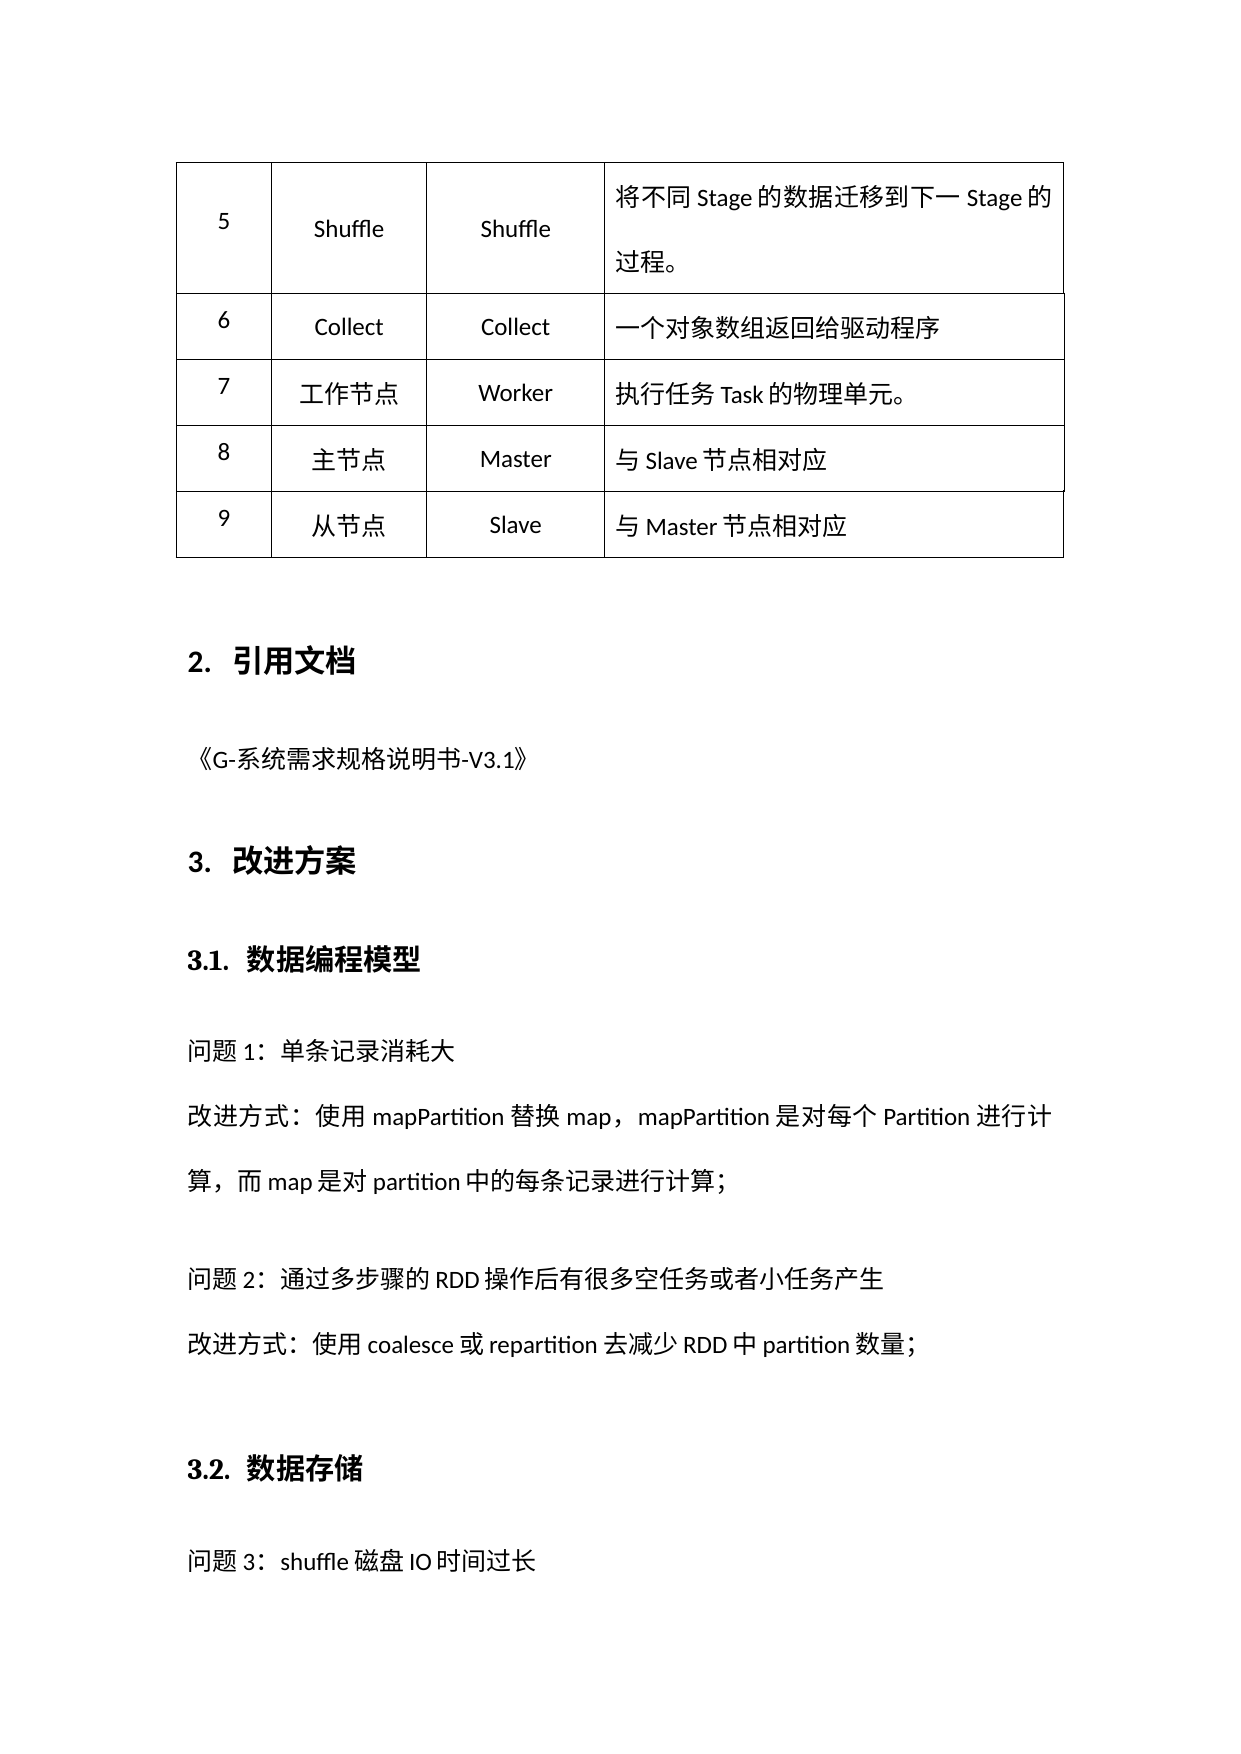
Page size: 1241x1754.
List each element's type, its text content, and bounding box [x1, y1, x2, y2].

table_cell 执行任务Task的物理单元。 [605, 360, 1064, 425]
subtitle 数据编程模型 [187, 925, 1053, 990]
text 问题2：通过多步骤的RDD操作后有很多空任务或者小任务产生 [187, 1245, 1053, 1310]
table_cell 6 [177, 294, 271, 359]
subtitle 引用文档 [187, 626, 1053, 691]
table_cell 与Slave节点相对应 [605, 426, 1064, 491]
table_cell 工作节点 [272, 360, 426, 425]
subtitle 改进方案 [187, 826, 1053, 891]
text 改进方式：使用coalesce或repartition去减少RDD中partition数量； [187, 1310, 1053, 1375]
table_cell Collect [427, 294, 604, 359]
table_cell 一个对象数组返回给驱动程序 [605, 294, 1064, 359]
table_cell 从节点 [272, 492, 426, 557]
table_cell Slave [427, 492, 604, 557]
table_cell 7 [177, 360, 271, 425]
table_cell Shuffle [272, 163, 426, 293]
table_cell 5 [177, 163, 271, 293]
table_cell 主节点 [272, 426, 426, 491]
table_cell Master [427, 426, 604, 491]
table_cell 将不同Stage的数据迁移到下一Stage的过程。 [605, 163, 1063, 293]
text 《G-系统需求规格说明书-V3.1》 [187, 726, 1053, 791]
table_cell Worker [427, 360, 604, 425]
text 改进方式：使用mapPartition替换map，mapPartition是对每个Partition进行计算，而map是对partition中的每条记录进行计算； [187, 1082, 1053, 1212]
subtitle 数据存储 [187, 1434, 1053, 1499]
table_cell Collect [272, 294, 426, 359]
text 问题3：shuffle磁盘IO时间过长 [187, 1527, 1053, 1592]
table_cell 8 [177, 426, 271, 491]
table_cell 9 [177, 492, 271, 557]
text 问题1：单条记录消耗大 [187, 1017, 1053, 1082]
table_cell Shuffle [427, 163, 604, 293]
table_cell 与Master节点相对应 [605, 492, 1063, 557]
